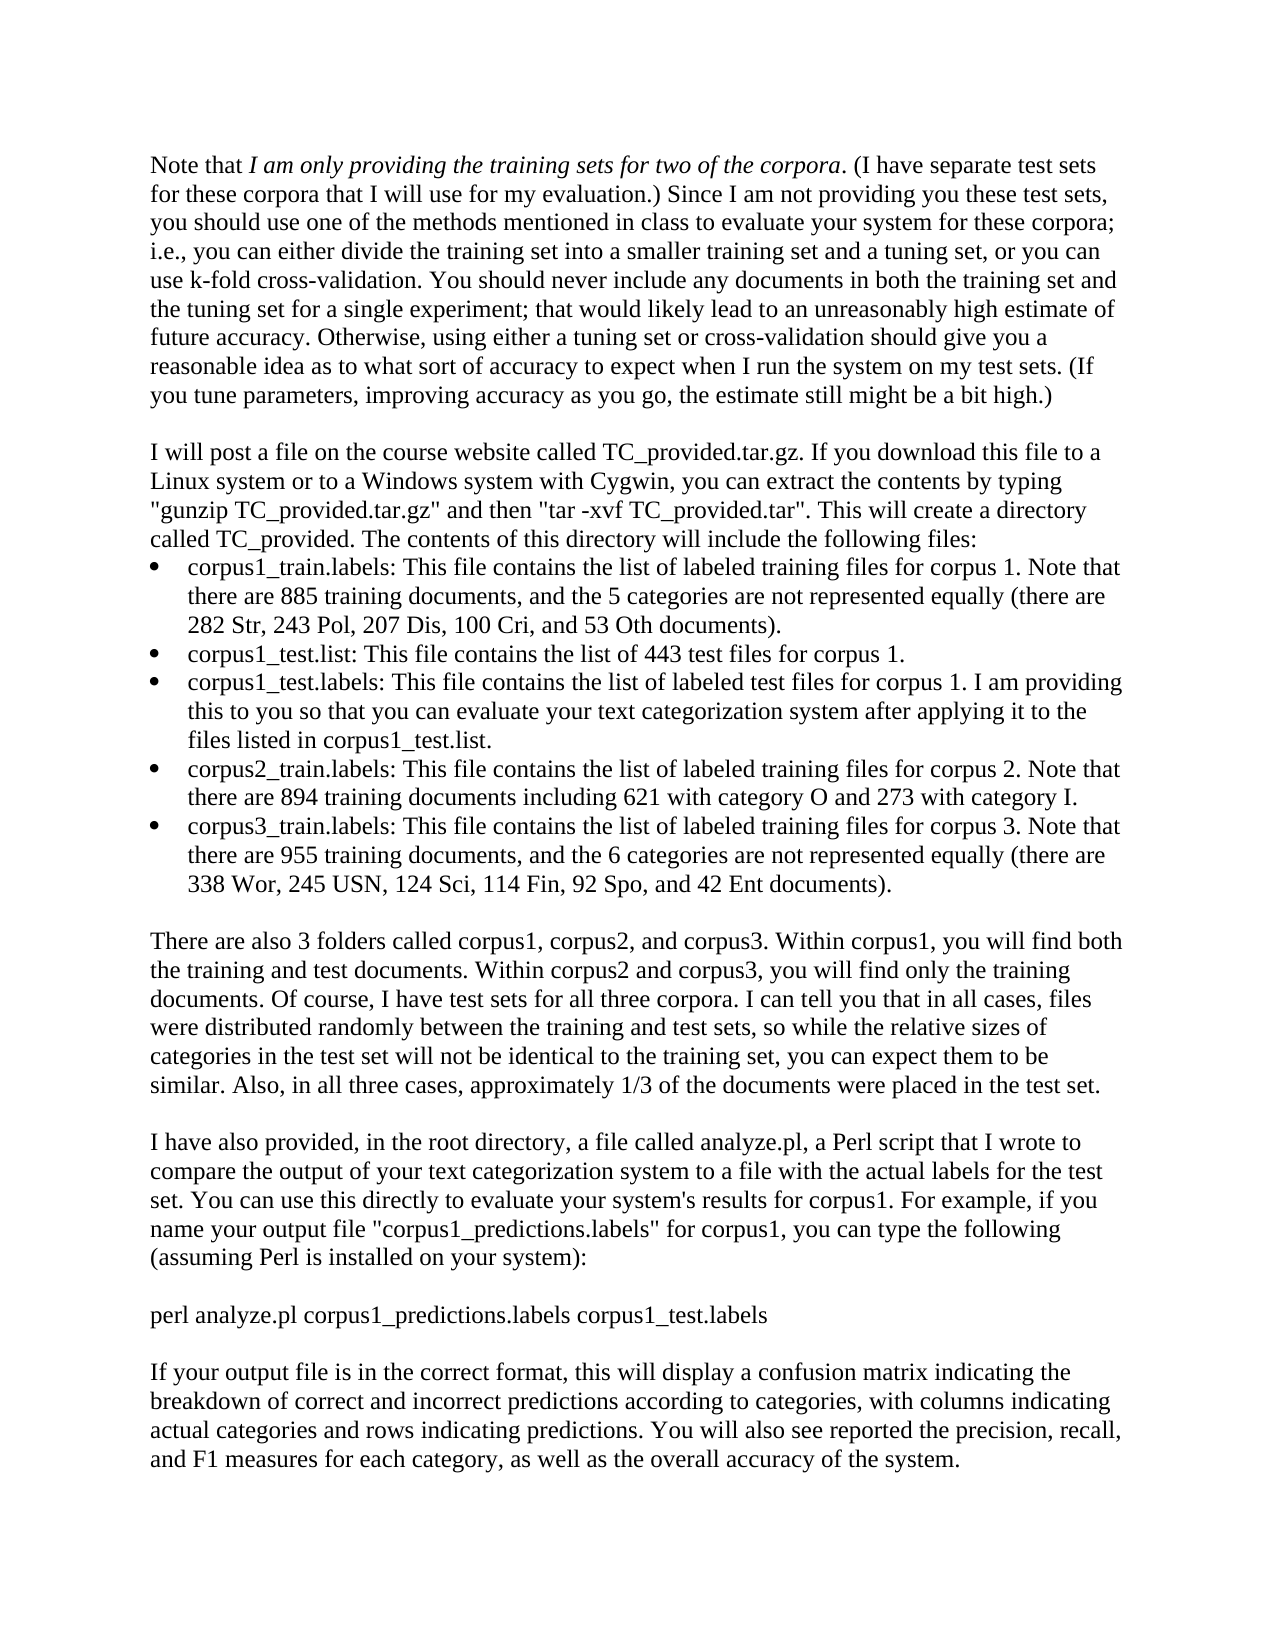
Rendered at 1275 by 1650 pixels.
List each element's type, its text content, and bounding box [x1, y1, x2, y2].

text If your output file is in the correct format, this will display a confusion matrix indicating the breakdown of correct and incorrect predictions according to categories, with columns indicating actual categories and rows indicating predictions. You will also see reported the precision, recall, and F1 measures for each category, as well as the overall accuracy of the system. [150, 1357, 1125, 1472]
text There are also 3 folders called corpus1, corpus2, and corpus3. Within corpus1, you will find both the training and test documents. Within corpus2 and corpus3, you will find only the training documents. Of course, I have test sets for all three corpora. I can tell you that in all cases, files were distributed randomly between the training and test sets, so while the relative sizes of categories in the test set will not be identical to the training set, you can expect them to be similar. Also, in all three cases, approximately 1/3 of the documents were placed in the test set. [150, 926, 1125, 1099]
list corpus1_train.labels: This file contains the list of labeled training files for corpus 1. Note that there are 885 training documents, and the 5 categories are not represented equally (there are 282 Str, 243 Pol, 207 Dis, 100 Cri, and 53 Oth documents). [150, 552, 1125, 639]
text I will post a file on the course website called TC_provided.tar.gz. If you download this file to a Linux system or to a Windows system with Cygwin, you can extract the contents by typing "gunzip TC_provided.tar.gz" and then "tar -xvf TC_provided.tar". This will create a directory called TC_provided. The contents of this directory will include the following files: [150, 437, 1125, 552]
list corpus1_test.labels: This file contains the list of labeled test files for corpus 1. I am providing this to you so that you can evaluate your text categorization system after applying it to the files listed in corpus1_test.list. [150, 667, 1125, 754]
list corpus3_train.labels: This file contains the list of labeled training files for corpus 3. Note that there are 955 training documents, and the 6 categories are not represented equally (there are 338 Wor, 245 USN, 124 Sci, 114 Fin, 92 Spo, and 42 Ent documents). [150, 811, 1125, 897]
text I have also provided, in the root directory, a file called analyze.pl, a Perl script that I wrote to compare the output of your text categorization system to a file with the actual labels for the test set. You can use this directly to evaluate your system's results for corpus1. For example, if you name your output file "corpus1_predictions.labels" for corpus1, you can type the following (assuming Perl is installed on your system): [150, 1127, 1125, 1271]
text Note that I am only providing the training sets for two of the corpora. (I have separate test sets for these corpora that I will use for my evaluation.) Since I am not providing you these test sets, you should use one of the methods mentioned in class to evaluate your system for these corpora; i.e., you can either divide the training set into a smaller training set and a tuning set, or you can use k-fold cross-validation. You should never include any documents in both the training set and the tuning set for a single experiment; that would likely lead to an unreasonably high estimate of future accuracy. Otherwise, using either a tuning set or cross-validation should give you a reasonable idea as to what sort of accuracy to expect when I run the system on my test sets. (If you tune parameters, improving accuracy as you go, the estimate still might be a bit high.) [150, 150, 1125, 409]
text perl analyze.pl corpus1_predictions.labels corpus1_test.labels [150, 1300, 1125, 1329]
list corpus1_test.list: This file contains the list of 443 test files for corpus 1. [150, 639, 1125, 667]
list corpus2_train.labels: This file contains the list of labeled training files for corpus 2. Note that there are 894 training documents including 621 with category O and 273 with category I. [150, 754, 1125, 811]
